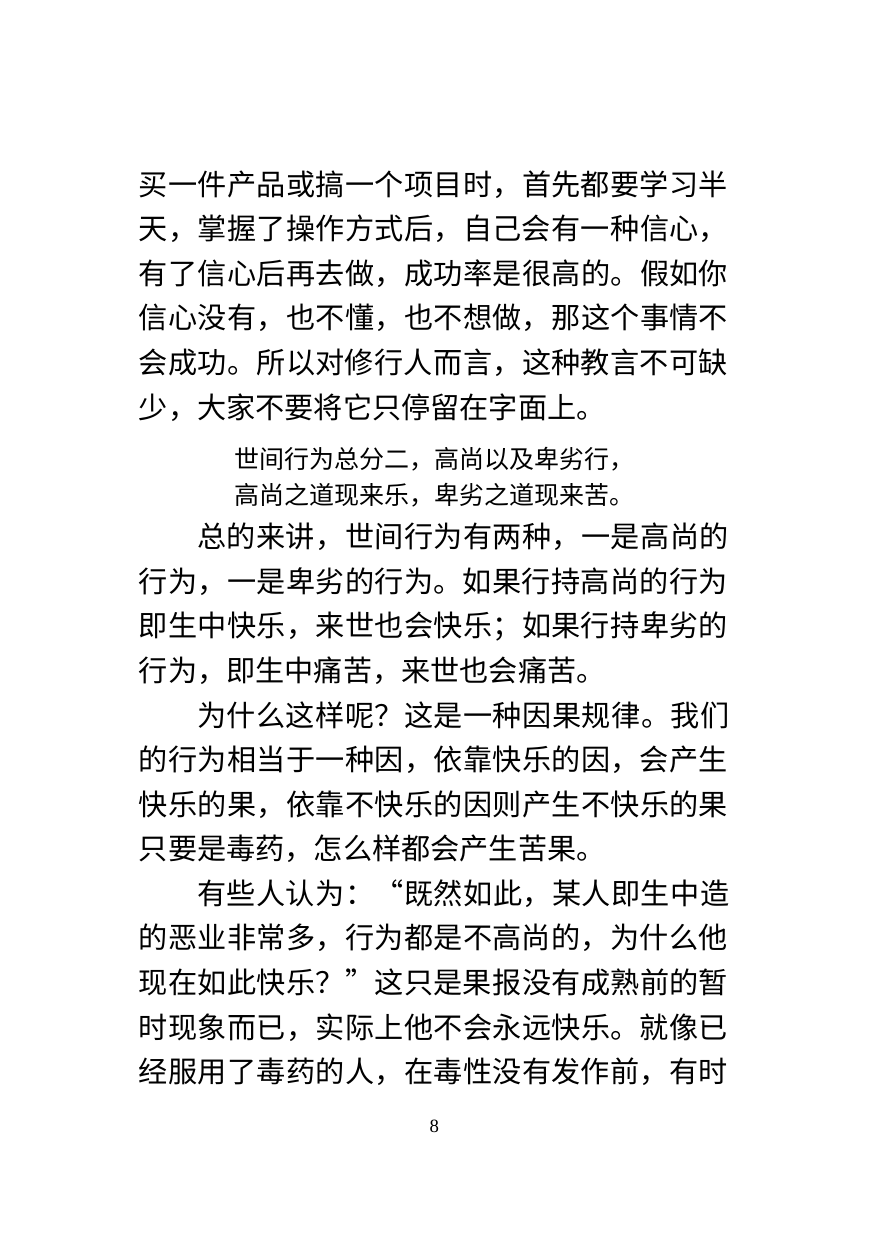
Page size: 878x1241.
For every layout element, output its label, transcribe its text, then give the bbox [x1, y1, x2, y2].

text 世间行为总分二，高尚以及卑劣行， [139, 439, 729, 476]
text 总的来讲，世间行为有两种，一是高尚的行为，一是卑劣的行为。如果行持高尚的行为，即生中快乐，来世也会快乐；如果行持卑劣的行为，即生中痛苦，来世也会痛苦。 [139, 512, 729, 690]
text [139, 159, 729, 427]
text 高尚之道现来乐，卑劣之道现来苦。 [139, 476, 729, 512]
text 为什么这样呢？这是一种因果规律。我们的行为相当于一种因，依靠快乐的因，会产生快乐的果，依靠不快乐的因则产生不快乐的果，只要是毒药，怎么样都会产生苦果。 [139, 690, 729, 869]
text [139, 869, 729, 1092]
